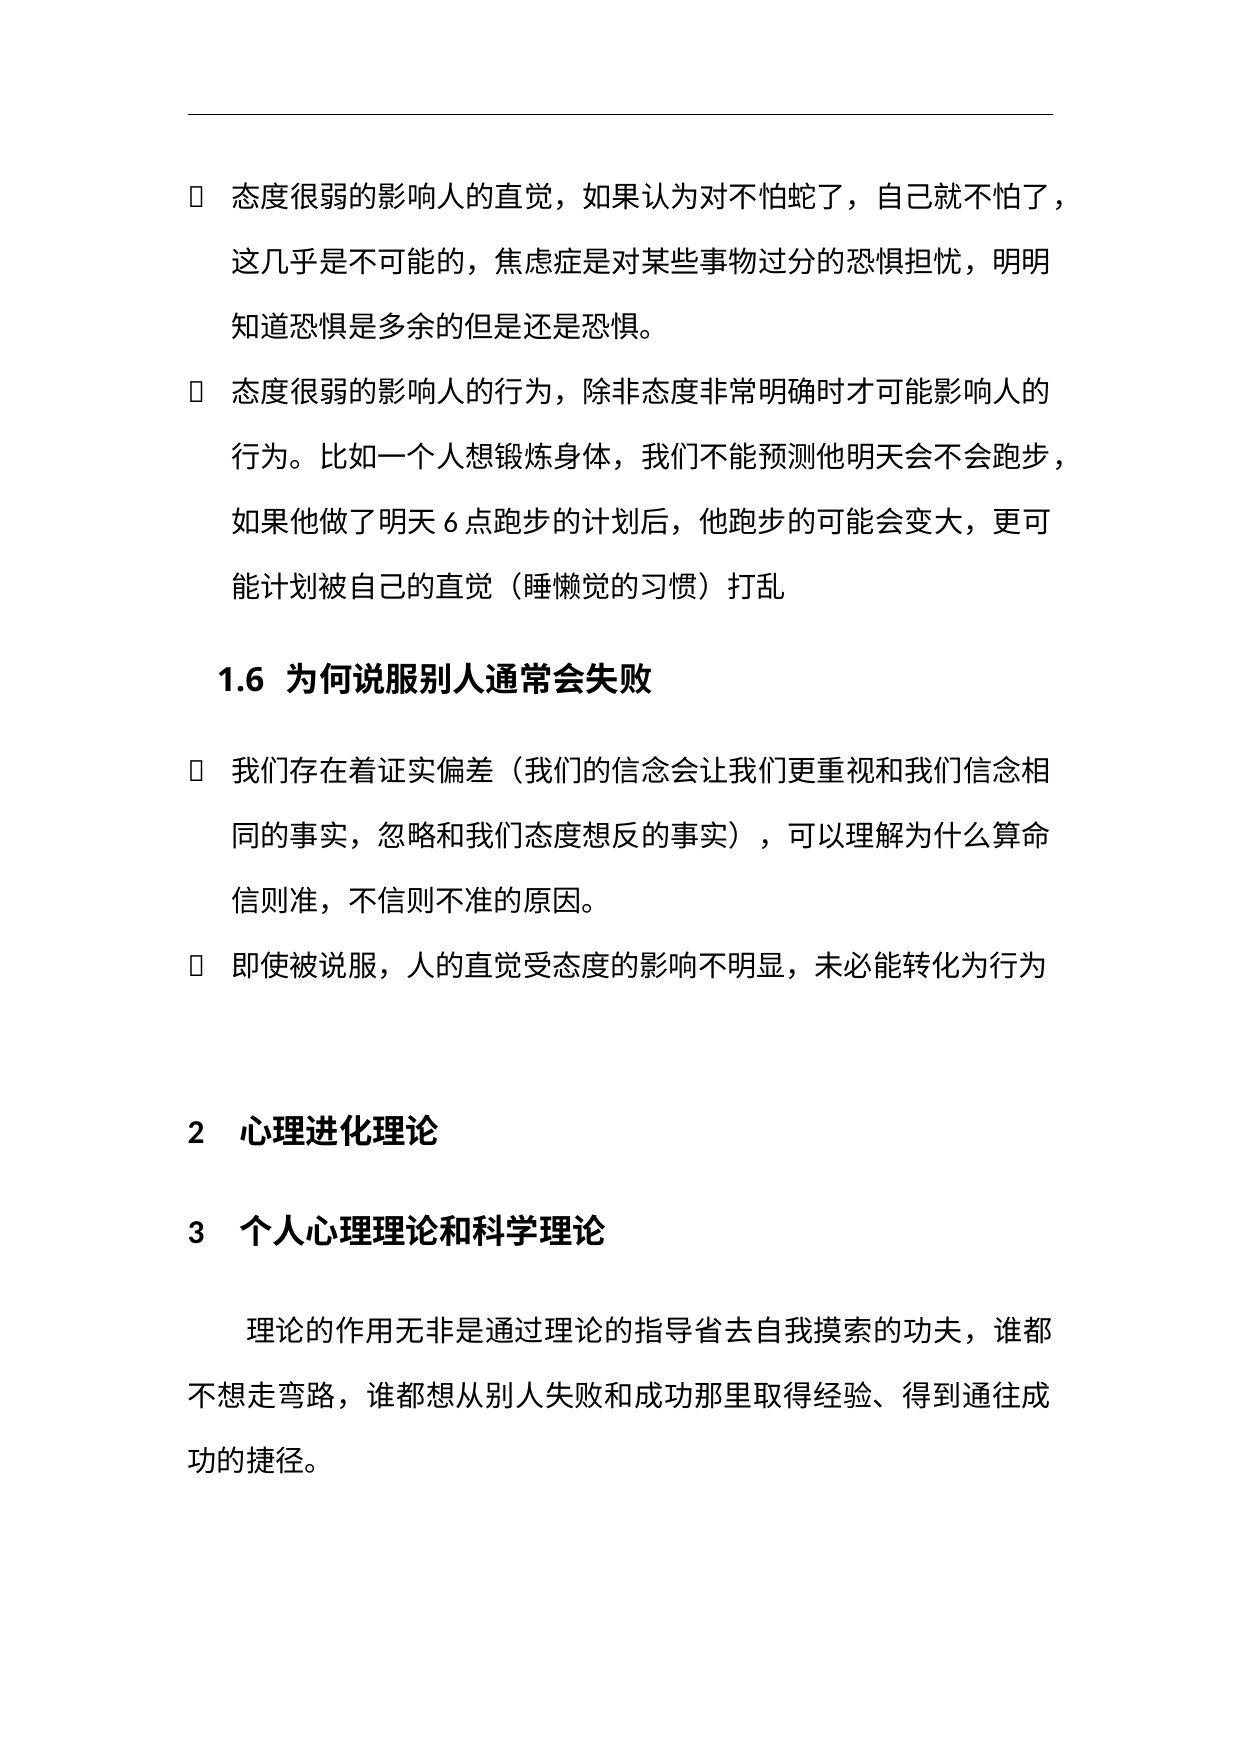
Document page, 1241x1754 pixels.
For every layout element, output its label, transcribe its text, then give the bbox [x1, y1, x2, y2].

text 理论的作用无非是通过理论的指导省去自我摸索的功夫，谁都不想走弯路，谁都想从别人失败和成功那里取得经验、得到通往成功的捷径。 [187, 1296, 1053, 1491]
list 我们存在着证实偏差（我们的信念会让我们更重视和我们信念相同的事实，忽略和我们态度想反的事实），可以理解为什么算命信则准，不信则不准的原因。 [187, 736, 1053, 931]
list 即使被说服，人的直觉受态度的影响不明显，未必能转化为行为 [187, 931, 1053, 996]
subtitle 心理进化理论 [187, 1097, 1053, 1162]
list 态度很弱的影响人的行为，除非态度非常明确时才可能影响人的行为。比如一个人想锻炼身体，我们不能预测他明天会不会跑步，如果他做了明天6点跑步的计划后，他跑步的可能会变大，更可能计划被自己的直觉（睡懒觉的习惯）打乱 [187, 357, 1053, 617]
subtitle 为何说服别人通常会失败 [217, 644, 1053, 709]
subtitle 个人心理理论和科学理论 [187, 1197, 1053, 1262]
list 态度很弱的影响人的直觉，如果认为对不怕蛇了，自己就不怕了，这几乎是不可能的，焦虑症是对某些事物过分的恐惧担忧，明明知道恐惧是多余的但是还是恐惧。 [187, 162, 1053, 357]
